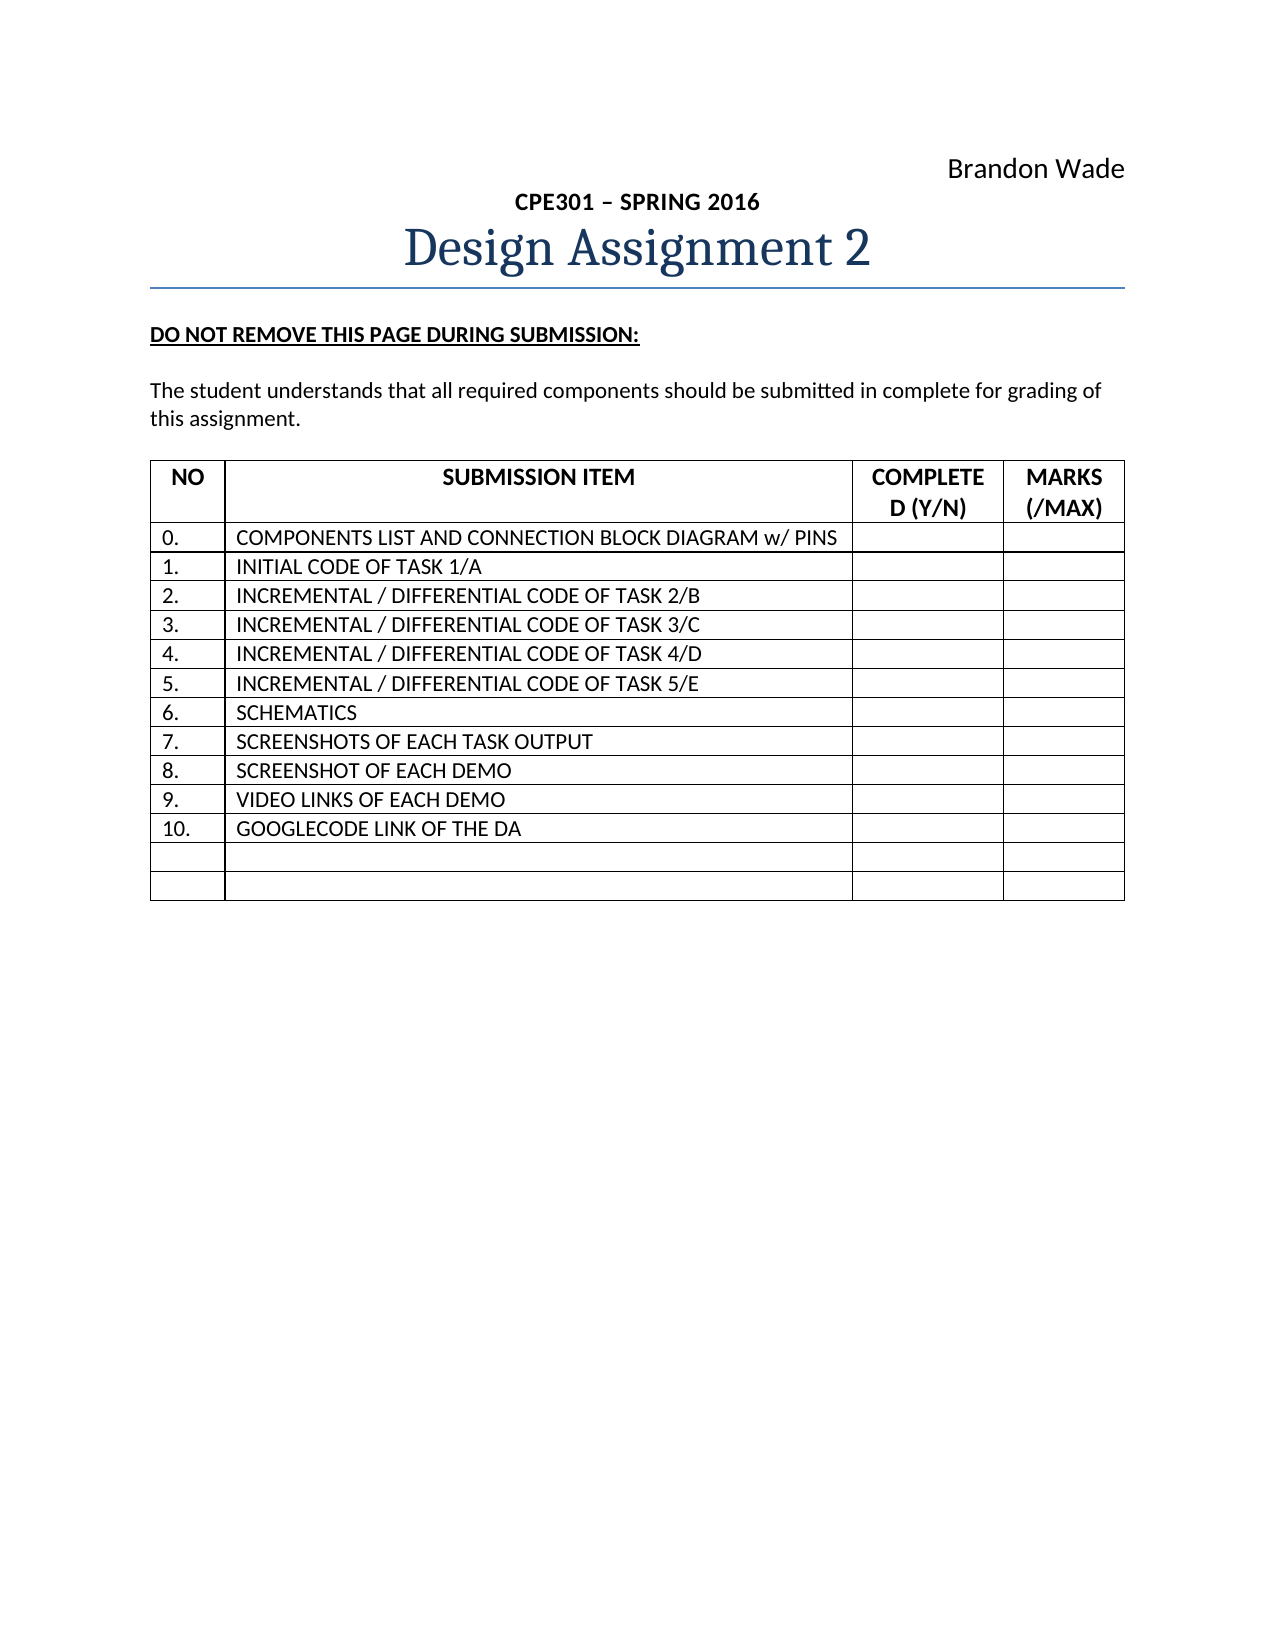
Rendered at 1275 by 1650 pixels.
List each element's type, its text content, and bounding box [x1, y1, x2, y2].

table_cell [853, 872, 1003, 900]
table_cell 5. [151, 669, 224, 697]
table_cell [853, 698, 1003, 726]
table_cell SCREENSHOTS OF EACH TASK OUTPUT [226, 727, 852, 755]
table_cell [853, 814, 1003, 842]
table_cell COMPONENTS LIST AND CONNECTION BLOCK DIAGRAM w/ PINS [226, 523, 852, 551]
table_cell 0. [151, 523, 224, 551]
table_cell 3. [151, 611, 224, 638]
table_cell 9. [151, 785, 224, 813]
table_header MARKS (/MAX) [1004, 461, 1124, 522]
table_cell [1004, 814, 1124, 842]
table_cell [1004, 727, 1124, 755]
table_cell [853, 553, 1003, 580]
text The student understands that all required components should be submitted in complete for grading of this assignment. [150, 376, 1125, 432]
table_cell [1004, 843, 1124, 871]
table_cell INCREMENTAL / DIFFERENTIAL CODE OF TASK 2/B [226, 581, 852, 609]
table_cell [226, 843, 852, 871]
table_header SUBMISSION ITEM [226, 461, 852, 522]
table_cell [1004, 581, 1124, 609]
table_cell 10. [151, 814, 224, 842]
text DO NOT REMOVE THIS PAGE DURING SUBMISSION: [150, 320, 1125, 348]
table_cell VIDEO LINKS OF EACH DEMO [226, 785, 852, 813]
table_cell [1004, 756, 1124, 784]
table_cell GOOGLECODE LINK OF THE DA [226, 814, 852, 842]
table_cell [1004, 640, 1124, 668]
table_cell 2. [151, 581, 224, 609]
table_cell 4. [151, 640, 224, 668]
table_cell [1004, 872, 1124, 900]
table_cell [1004, 785, 1124, 813]
table_header NO [151, 461, 224, 522]
table_cell [151, 843, 224, 871]
table_cell [853, 611, 1003, 638]
table_cell 7. [151, 727, 224, 755]
text CPE301 – SPRING 2016 [150, 186, 1125, 216]
table_cell [1004, 611, 1124, 638]
table_cell [853, 785, 1003, 813]
table_cell INITIAL CODE OF TASK 1/A [226, 553, 852, 580]
table_cell INCREMENTAL / DIFFERENTIAL CODE OF TASK 5/E [226, 669, 852, 697]
title Design Assignment 2 [150, 216, 1125, 287]
table_cell SCHEMATICS [226, 698, 852, 726]
text Brandon Wade [150, 150, 1125, 186]
table_cell 1. [151, 553, 224, 580]
table_cell [226, 872, 852, 900]
table_cell 8. [151, 756, 224, 784]
table_cell [853, 523, 1003, 551]
table_cell [1004, 523, 1124, 551]
table_cell [853, 640, 1003, 668]
table_cell [853, 581, 1003, 609]
table_cell [853, 756, 1003, 784]
table_cell [151, 872, 224, 900]
table_cell INCREMENTAL / DIFFERENTIAL CODE OF TASK 4/D [226, 640, 852, 668]
table_cell [1004, 698, 1124, 726]
table_cell 6. [151, 698, 224, 726]
table_cell [853, 727, 1003, 755]
table_cell INCREMENTAL / DIFFERENTIAL CODE OF TASK 3/C [226, 611, 852, 638]
table_cell SCREENSHOT OF EACH DEMO [226, 756, 852, 784]
table_cell [853, 669, 1003, 697]
table_cell [1004, 553, 1124, 580]
table_cell [853, 843, 1003, 871]
table_cell [1004, 669, 1124, 697]
table_header COMPLETED (Y/N) [853, 461, 1003, 522]
